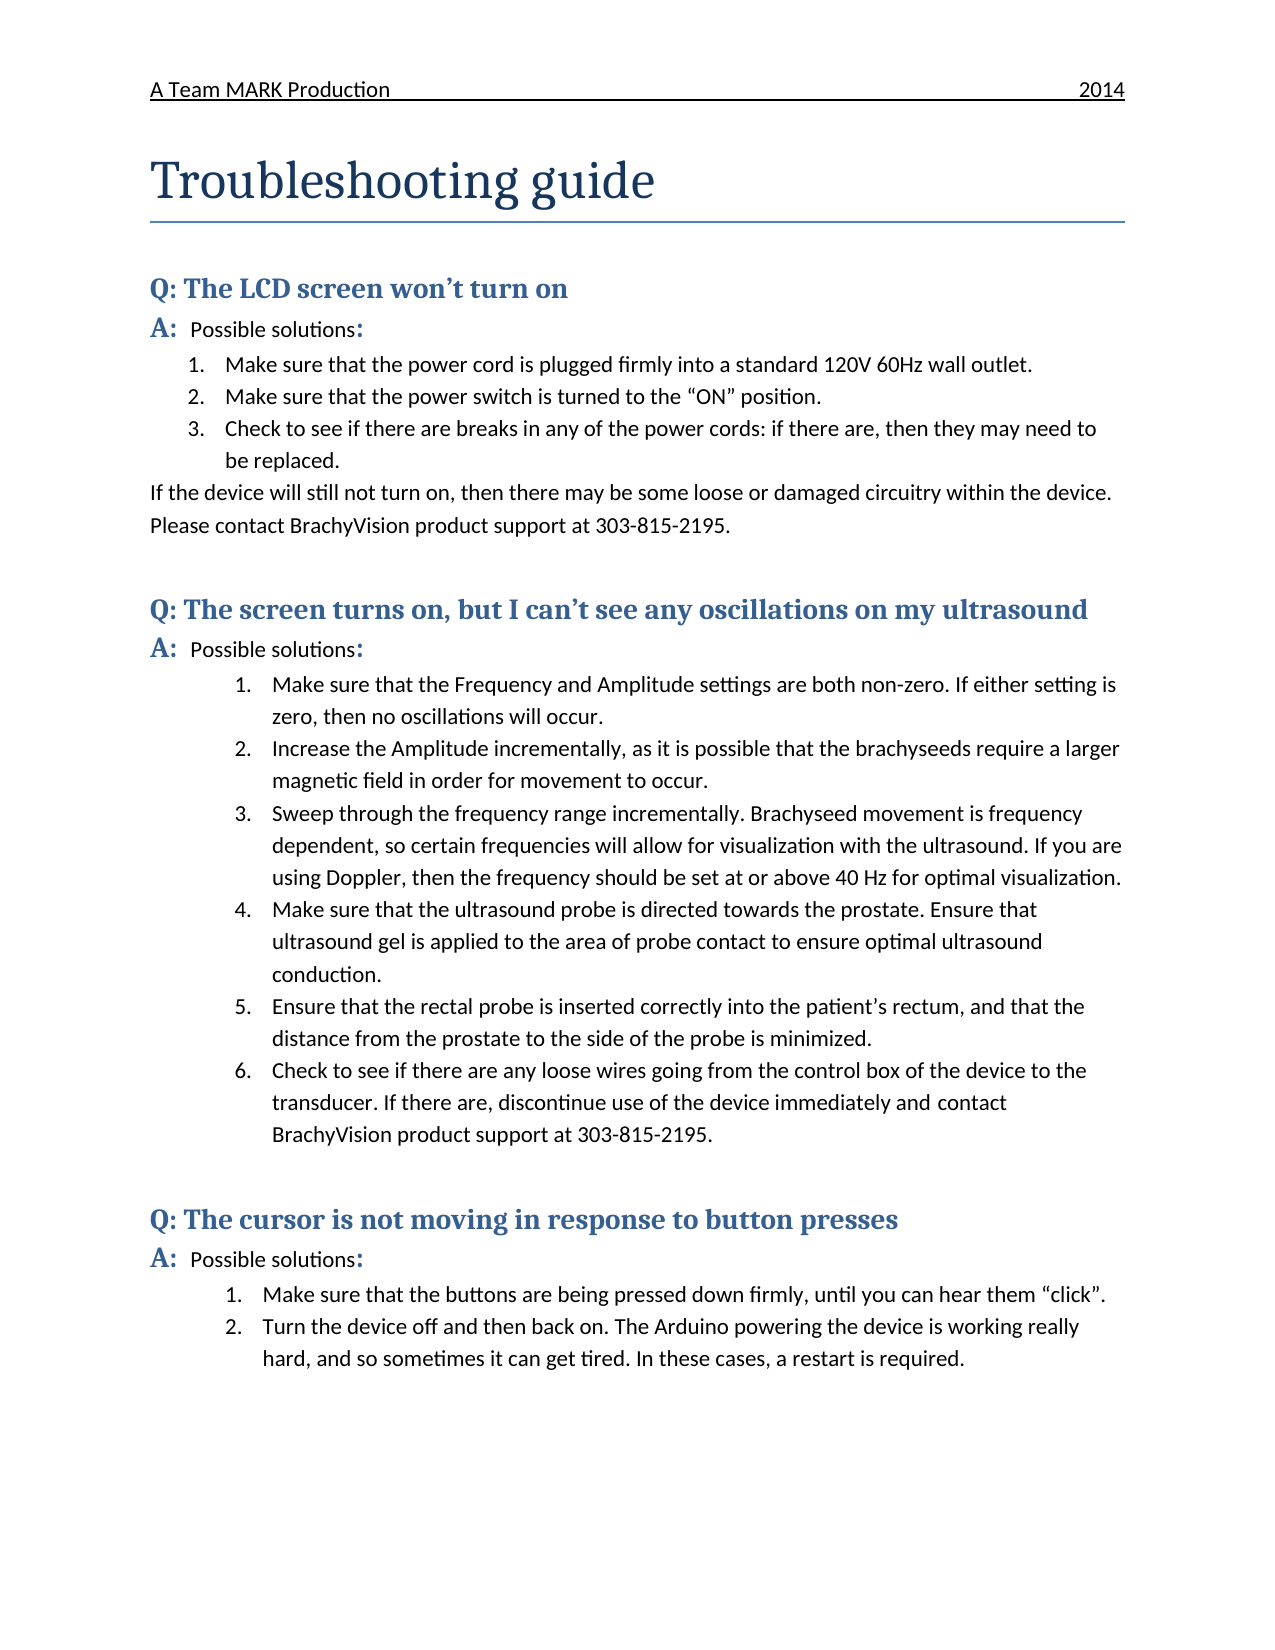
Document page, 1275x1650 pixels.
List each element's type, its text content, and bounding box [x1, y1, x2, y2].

list Check to see if there are any loose wires going from the control box of the device to the transducer. If there are, discontinue use of the device immediately and contact BrachyVision product support at 303-815-2195. [234, 1056, 1125, 1149]
subtitle Q: The cursor is not moving in response to button presses [150, 1203, 1125, 1236]
subtitle Make sure that the power cord is plugged firmly into a standard 120V 60Hz wall outlet. [187, 350, 1125, 378]
subtitle Make sure that the power switch is turned to the “ON” position. [187, 382, 1125, 410]
subtitle If the device will still not turn on, then there may be some loose or damaged circuitry within the device. Please contact BrachyVision product support at 303-815-2195. [150, 478, 1125, 539]
title Troubleshooting guide [150, 150, 1125, 221]
subtitle Make sure that the Frequency and Amplitude settings are both non-zero. If either setting is zero, then no oscillations will occur. [234, 670, 1125, 730]
subtitle Check to see if there are breaks in any of the power cords: if there are, then they may need to be replaced. [187, 414, 1125, 474]
subtitle Increase the Amplitude incrementally, as it is possible that the brachyseeds require a larger magnetic field in order for movement to occur. [234, 734, 1125, 794]
list Make sure that the ultrasound probe is directed towards the prostate. Ensure that ultrasound gel is applied to the area of probe contact to ensure optimal ultrasound conduction. [234, 895, 1125, 988]
subtitle Sweep through the frequency range incrementally. Brachyseed movement is frequency dependent, so certain frequencies will allow for visualization with the ultrasound. If you are using Doppler, then the frequency should be set at or above 40 Hz for optimal visualization. [234, 799, 1125, 891]
subtitle A: Possible solutions: [150, 311, 1125, 345]
list Make sure that the buttons are being pressed down firmly, until you can hear them “click”. [225, 1280, 1125, 1308]
subtitle A: Possible solutions: [150, 1241, 1125, 1275]
list Turn the device off and then back on. The Arduino powering the device is working really hard, and so sometimes it can get tired. In these cases, a restart is required. [225, 1312, 1125, 1372]
subtitle Q: The LCD screen won’t turn on [150, 273, 1125, 306]
subtitle A: Possible solutions: [150, 631, 1125, 665]
subtitle Q: The screen turns on, but I can’t see any oscillations on my ultrasound [150, 593, 1125, 626]
list Ensure that the rectal probe is inserted correctly into the patient’s rectum, and that the distance from the prostate to the side of the probe is minimized. [234, 992, 1125, 1052]
